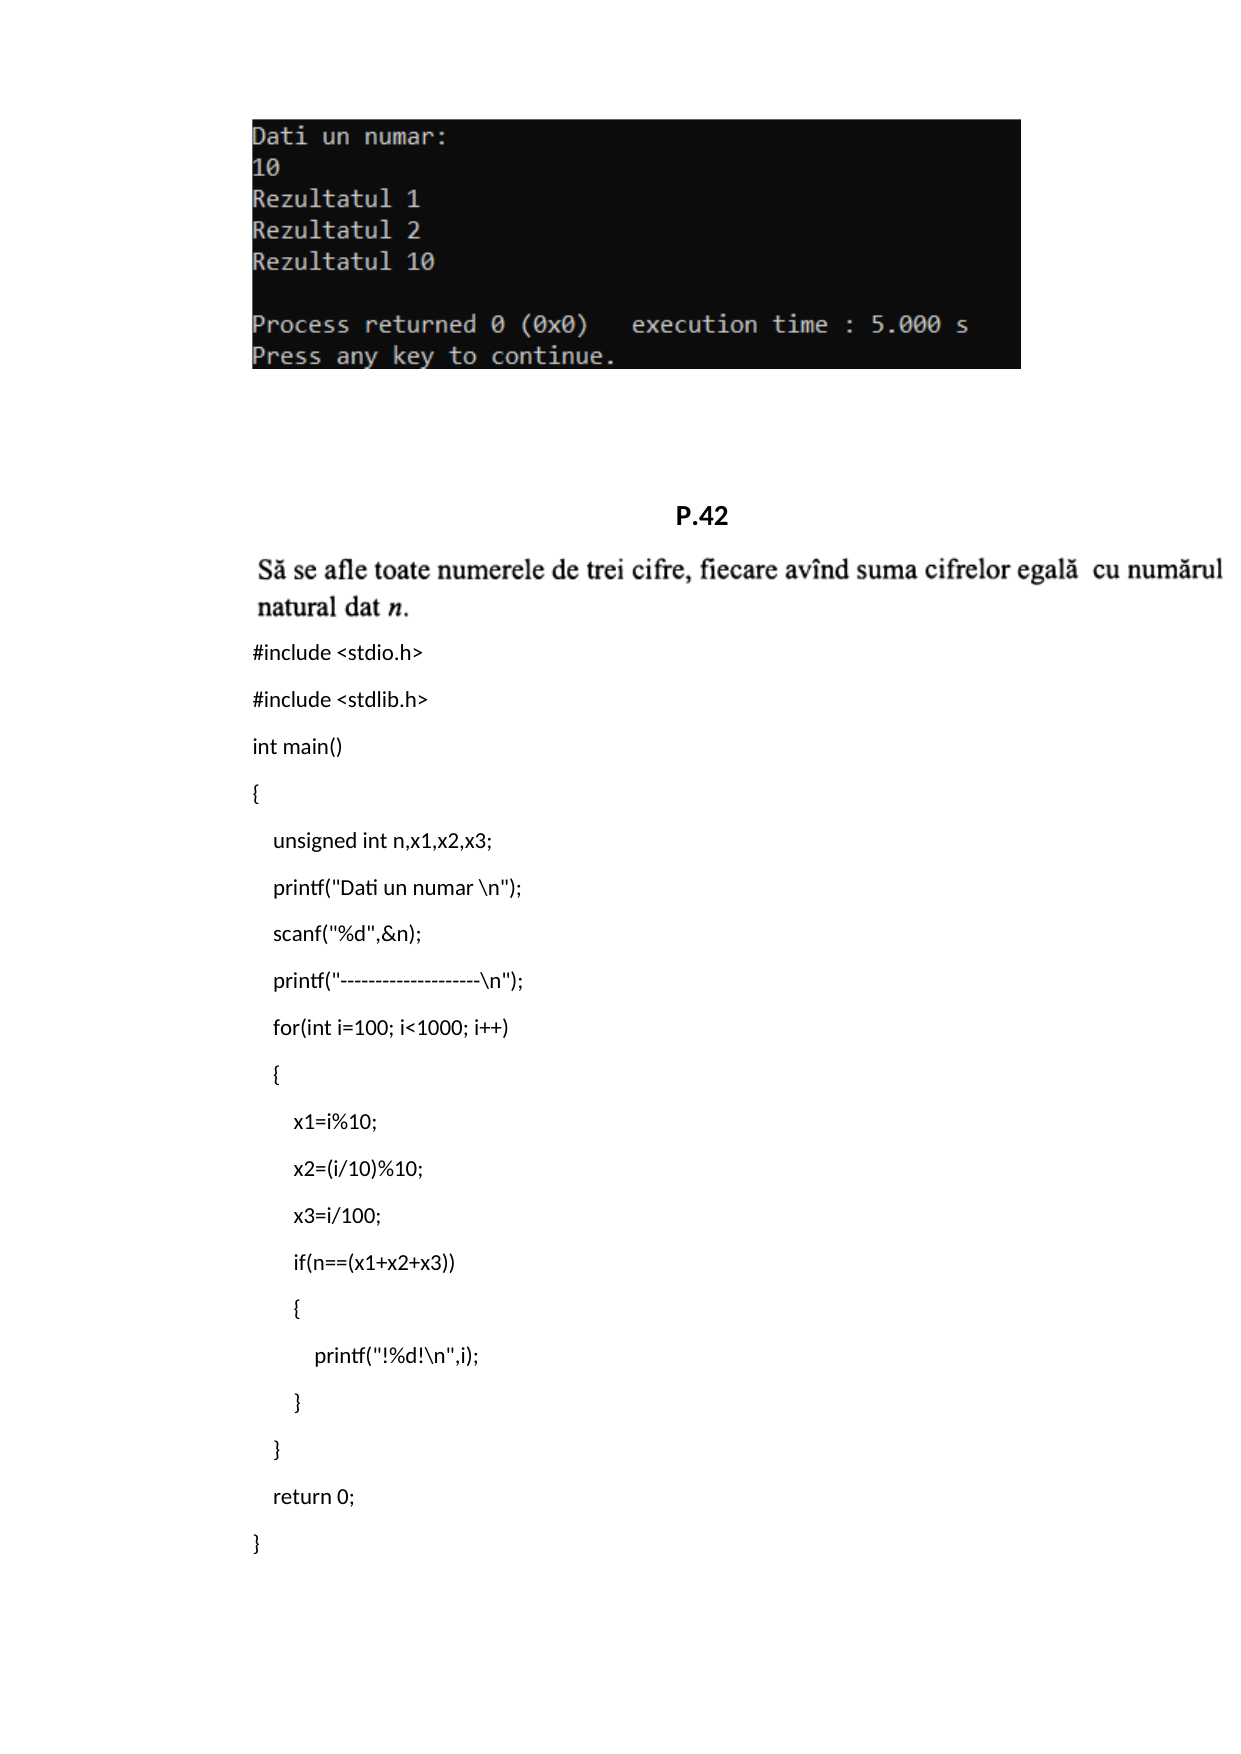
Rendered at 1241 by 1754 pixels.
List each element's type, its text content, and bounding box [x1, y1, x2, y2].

text #include <stdio.h> [252, 638, 1152, 666]
text P.42 [252, 497, 1152, 533]
text { [252, 779, 1152, 807]
text return 0; [252, 1482, 1152, 1510]
text printf("!%d!\n",i); [252, 1341, 1152, 1369]
text { [252, 1294, 1152, 1322]
picture [252, 118, 1021, 369]
text x3=i/100; [252, 1201, 1152, 1229]
text x2=(i/10)%10; [252, 1154, 1152, 1182]
text } [252, 1435, 1152, 1463]
text int main() [252, 732, 1152, 760]
text printf("--------------------\n"); [252, 966, 1152, 994]
text if(n==(x1+x2+x3)) [252, 1248, 1152, 1276]
text { [252, 1060, 1152, 1088]
text unsigned int n,x1,x2,x3; [252, 826, 1152, 854]
text printf("Dati un numar \n"); [252, 873, 1152, 901]
text scanf("%d",&n); [252, 919, 1152, 947]
picture [252, 552, 1227, 620]
text } [252, 1388, 1152, 1416]
text } [252, 1529, 1152, 1557]
text x1=i%10; [252, 1107, 1152, 1135]
text for(int i=100; i<1000; i++) [252, 1013, 1152, 1041]
text #include <stdlib.h> [252, 685, 1152, 713]
